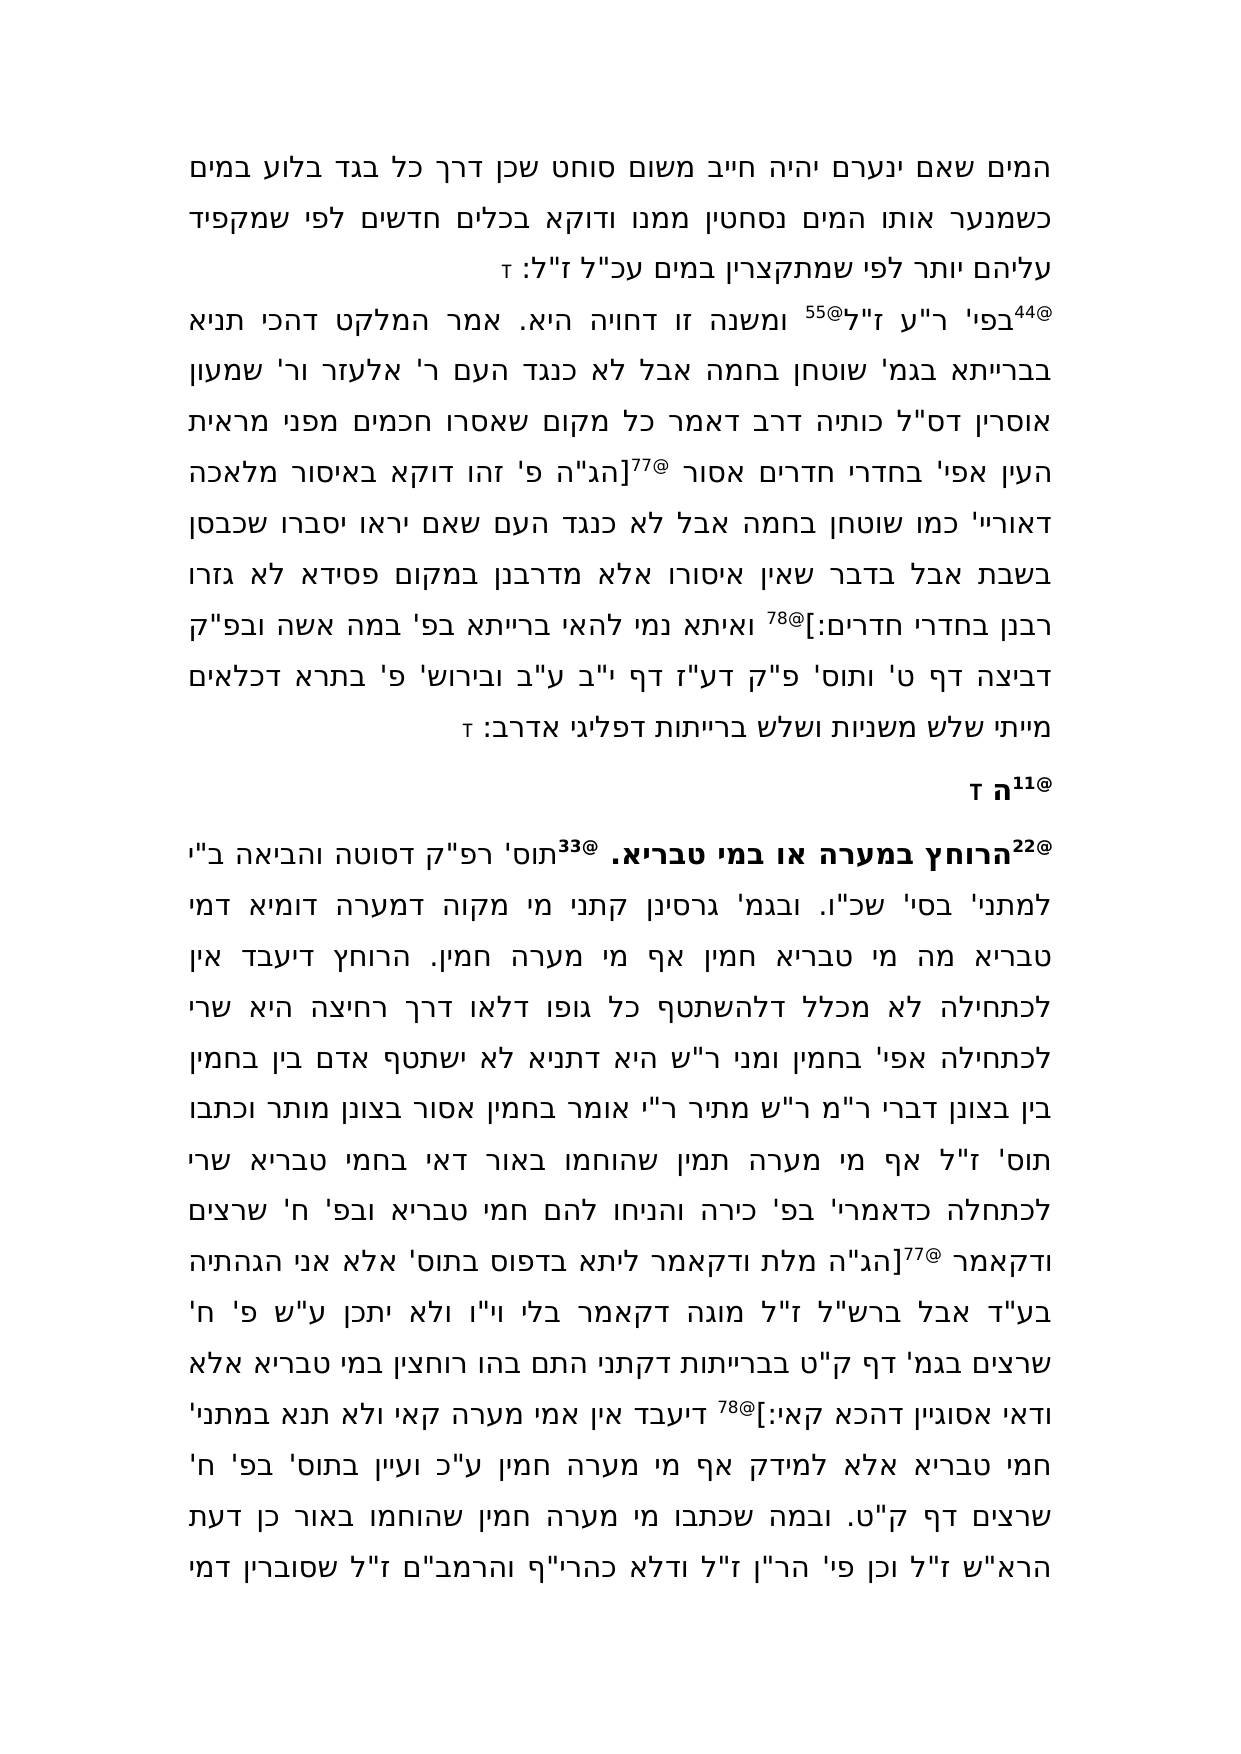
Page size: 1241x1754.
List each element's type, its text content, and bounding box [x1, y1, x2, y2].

text @44בפי' ר"ע ז"ל@55 ומשנה זו דחויה היא. אמר המלקט דהכי תניא בברייתא בגמ' שוטחן בחמה אבל לא כנגד העם ר' אלעזר ור' שמעון אוסרין דס"ל כותיה דרב דאמר כל מקום שאסרו חכמים מפני מראית העין אפי' בחדרי חדרים אסור @77[הג"ה פ' זהו דוקא באיסור מלאכה דאוריי' כמו שוטחן בחמה אבל לא כנגד העם שאם יראו יסברו שכבסן בשבת אבל בדבר שאין איסורו אלא מדרבנן במקום פסידא לא גזרו רבנן בחדרי חדרים:]@78 ואיתא נמי להאי ברייתא בפ' במה אשה ובפ"ק דביצה דף ט' ותוס' פ"ק דע"ז דף י"ב ע"ב ובירוש' פ' בתרא דכלאים מייתי שלש משניות ושלש ברייתות דפליגי אדרב: T [187, 303, 1053, 744]
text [187, 837, 1053, 1584]
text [187, 150, 1053, 286]
subtitle @11ה T [187, 774, 1053, 808]
